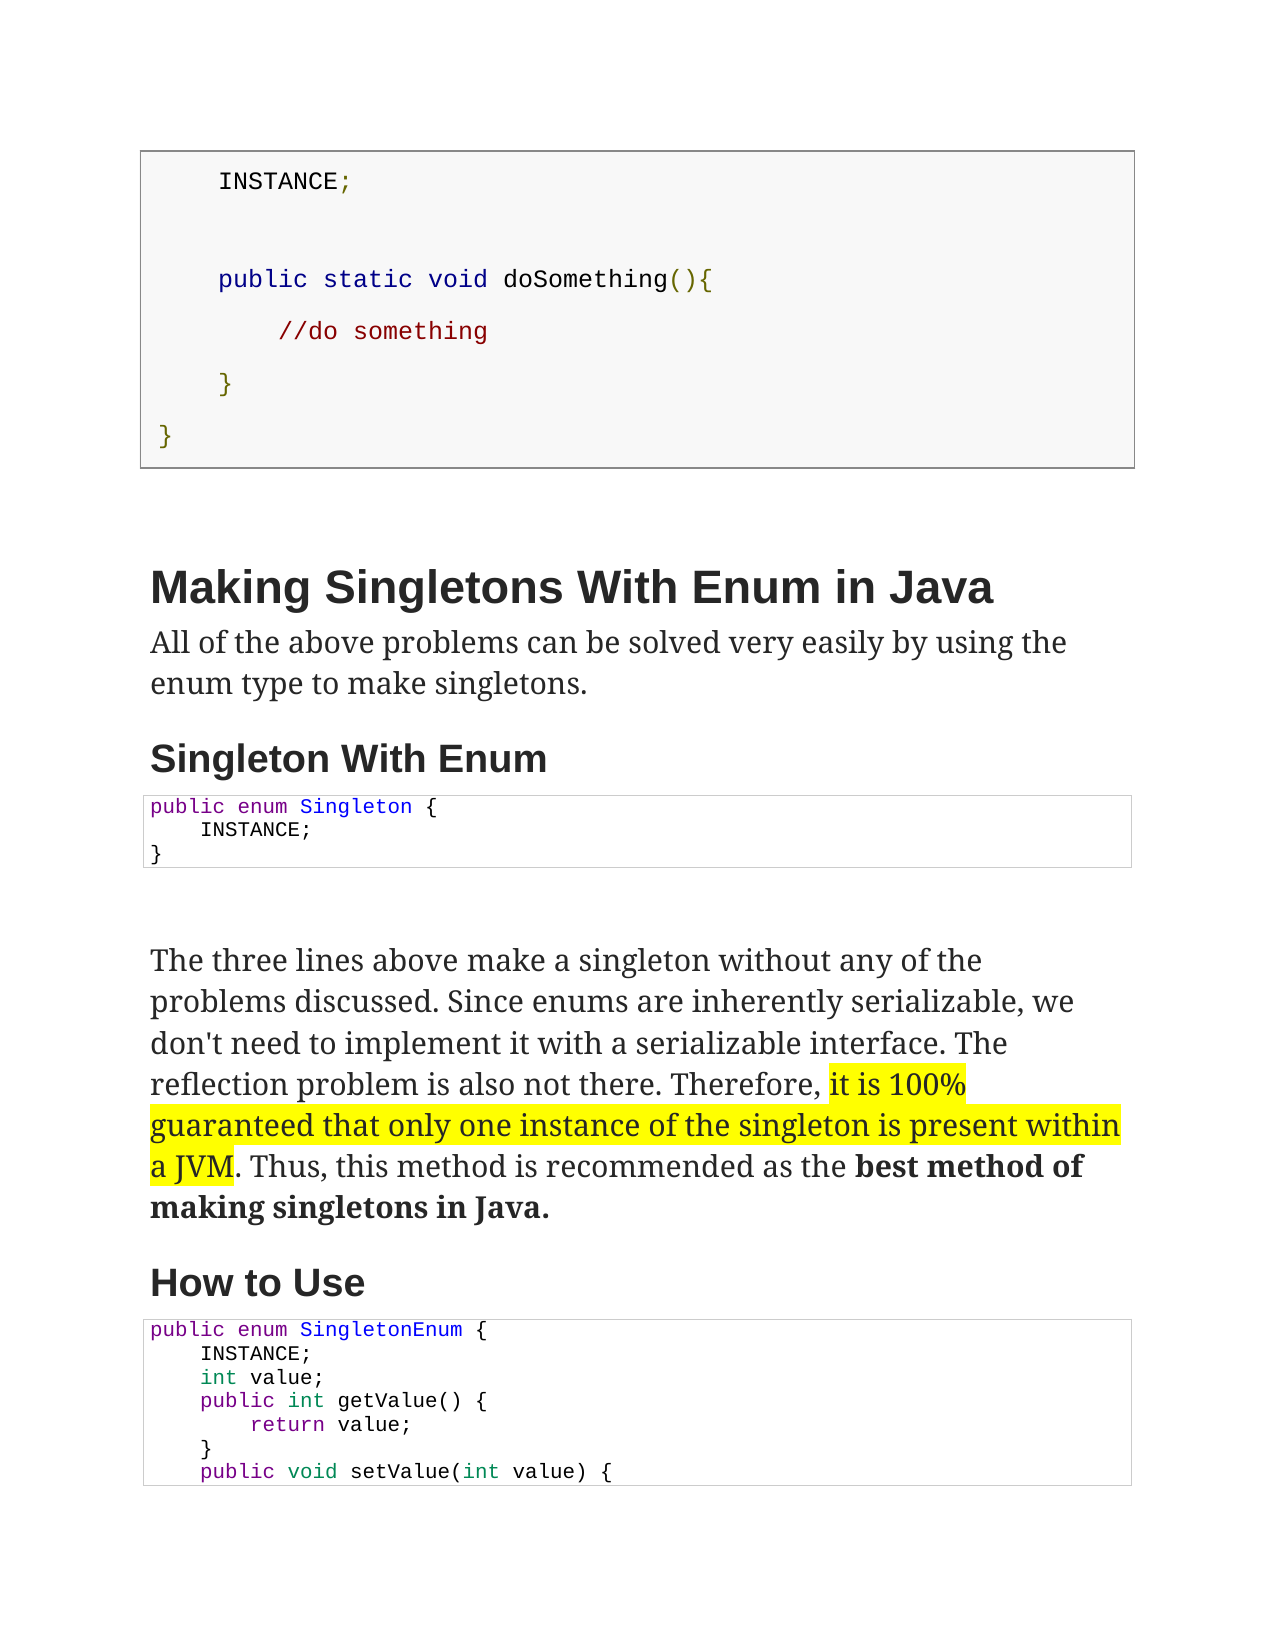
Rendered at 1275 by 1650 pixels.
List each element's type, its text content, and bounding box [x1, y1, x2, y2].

text INSTANCE; [141, 152, 1134, 197]
text } [144, 842, 1131, 867]
text INSTANCE; [150, 819, 1125, 842]
text public static void doSomething(){ [141, 249, 1134, 295]
text public enum Singleton { [144, 796, 1131, 819]
subtitle Singleton With Enum [150, 735, 1125, 781]
text //do something [141, 301, 1134, 347]
text return value; [150, 1414, 1125, 1438]
subtitle How to Use [150, 1259, 1125, 1304]
text All of the above problems can be solved very easily by using the enum type to make singletons. [150, 621, 1125, 704]
text } [141, 352, 1134, 399]
subtitle Making Singletons With Enum in Java [150, 559, 1125, 613]
text public enum SingletonEnum { [144, 1320, 1131, 1343]
text INSTANCE; [150, 1343, 1125, 1367]
text int value; [150, 1367, 1125, 1390]
text } [141, 404, 1134, 467]
text The three lines above make a singleton without any of the problems discussed. Since enums are inherently serializable, we don't need to implement it with a serializable interface. The reflection problem is also not there. Therefore, it is 100% guaranteed that only one instance of the singleton is present within a JVM. Thus, this method is recommended as the best method of making singletons in Java. [150, 939, 1125, 1227]
text public void setValue(int value) { [144, 1461, 1131, 1485]
text public int getValue() { [150, 1390, 1125, 1414]
text } [150, 1438, 1125, 1461]
